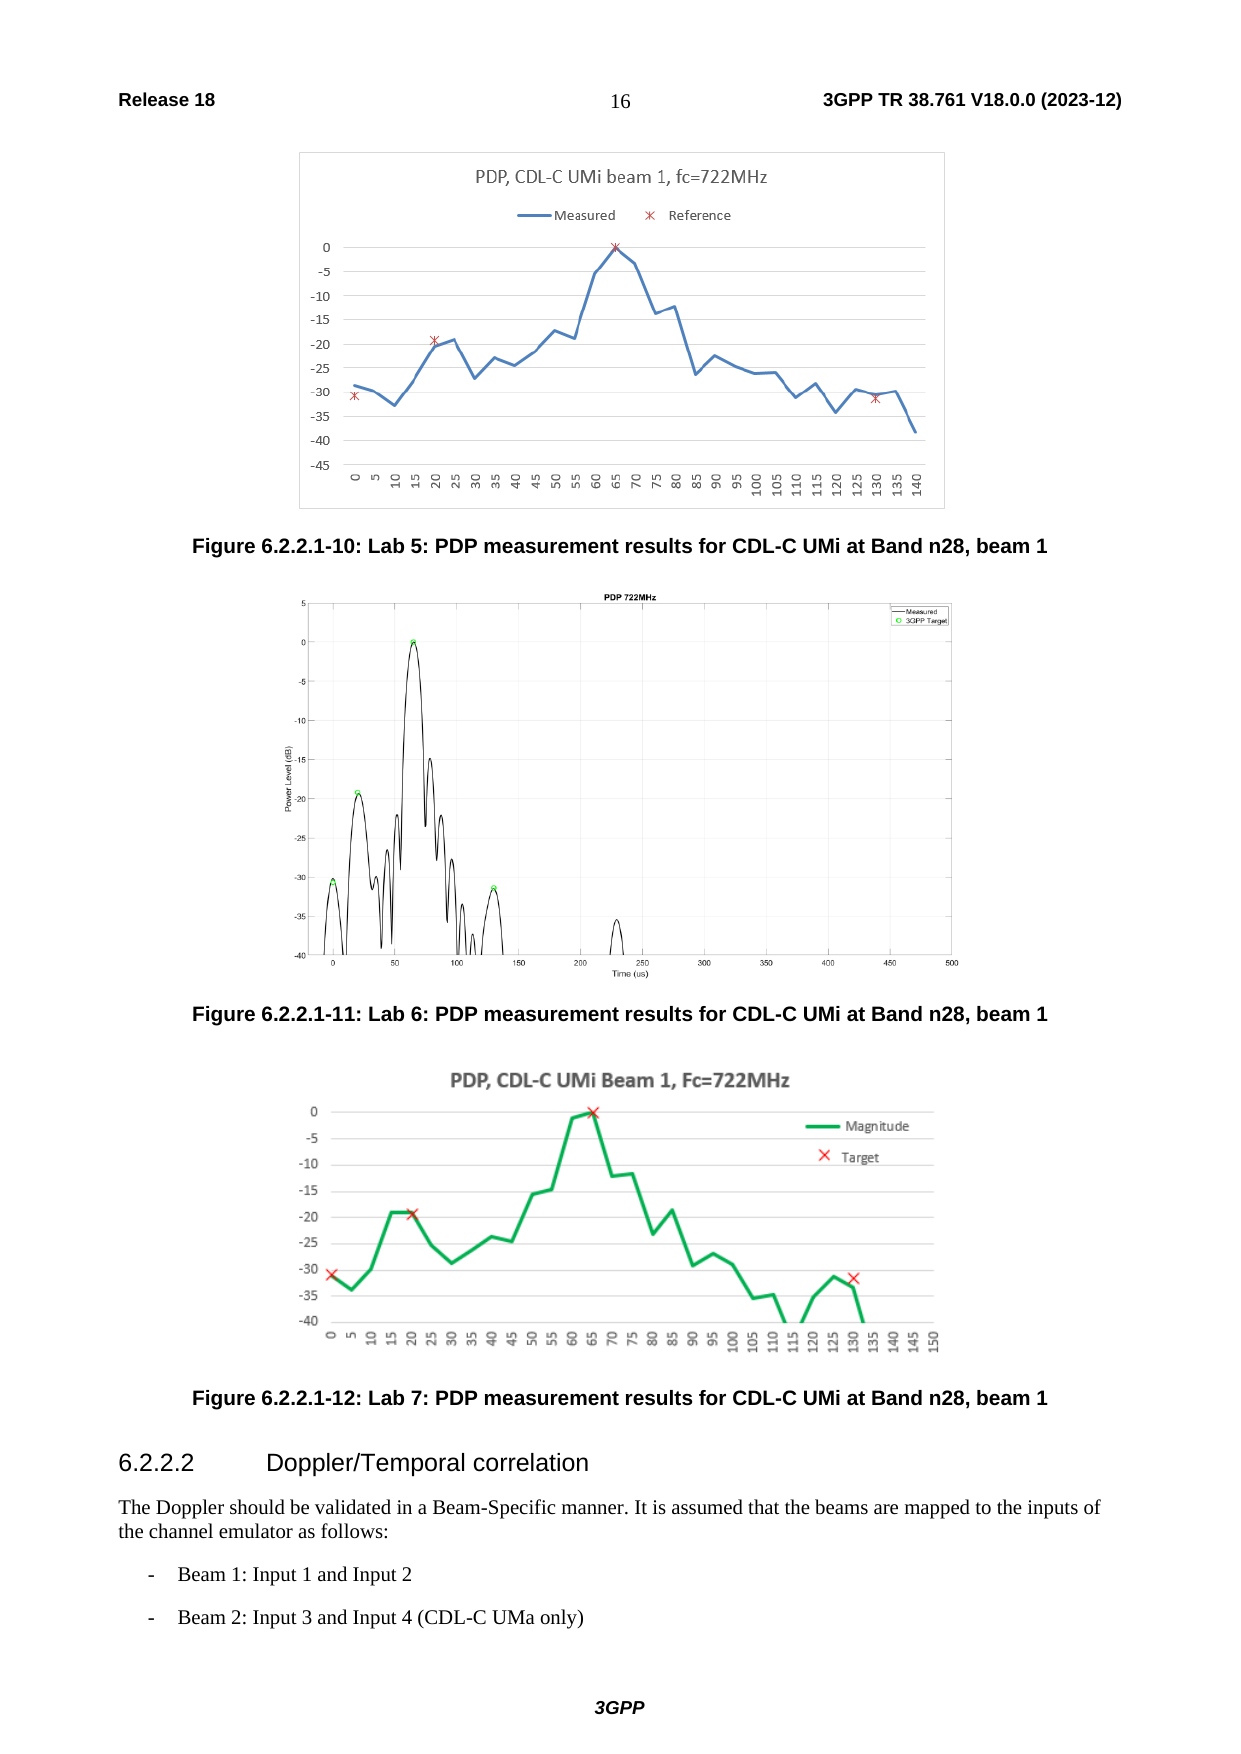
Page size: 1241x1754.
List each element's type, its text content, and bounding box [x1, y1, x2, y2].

picture [273, 588, 967, 983]
text Figure 6.2.2.1-12: Lab 7: PDP measurement results for CDL-C UMi at Band n28, beam 1 [118, 1386, 1122, 1410]
text Figure 6.2.2.1-11: Lab 6: PDP measurement results for CDL-C UMi at Band n28, beam 1 [118, 1002, 1122, 1026]
picture [291, 147, 949, 515]
text Figure 6.2.2.1-10: Lab 5: PDP measurement results for CDL-C UMi at Band n28, beam 1 [118, 534, 1122, 558]
text - Beam 1: Input 1 and Input 2 [148, 1562, 1122, 1586]
text - Beam 2: Input 3 and Input 4 (CDL-C UMa only) [148, 1605, 1122, 1629]
subtitle 6.2.2.2 Doppler/Temporal correlation [118, 1447, 1122, 1476]
picture [292, 1056, 948, 1368]
text The Doppler should be validated in a Beam-Specific manner. It is assumed that the beams are mapped to the inputs of the channel emulator as follows: [118, 1495, 1122, 1543]
